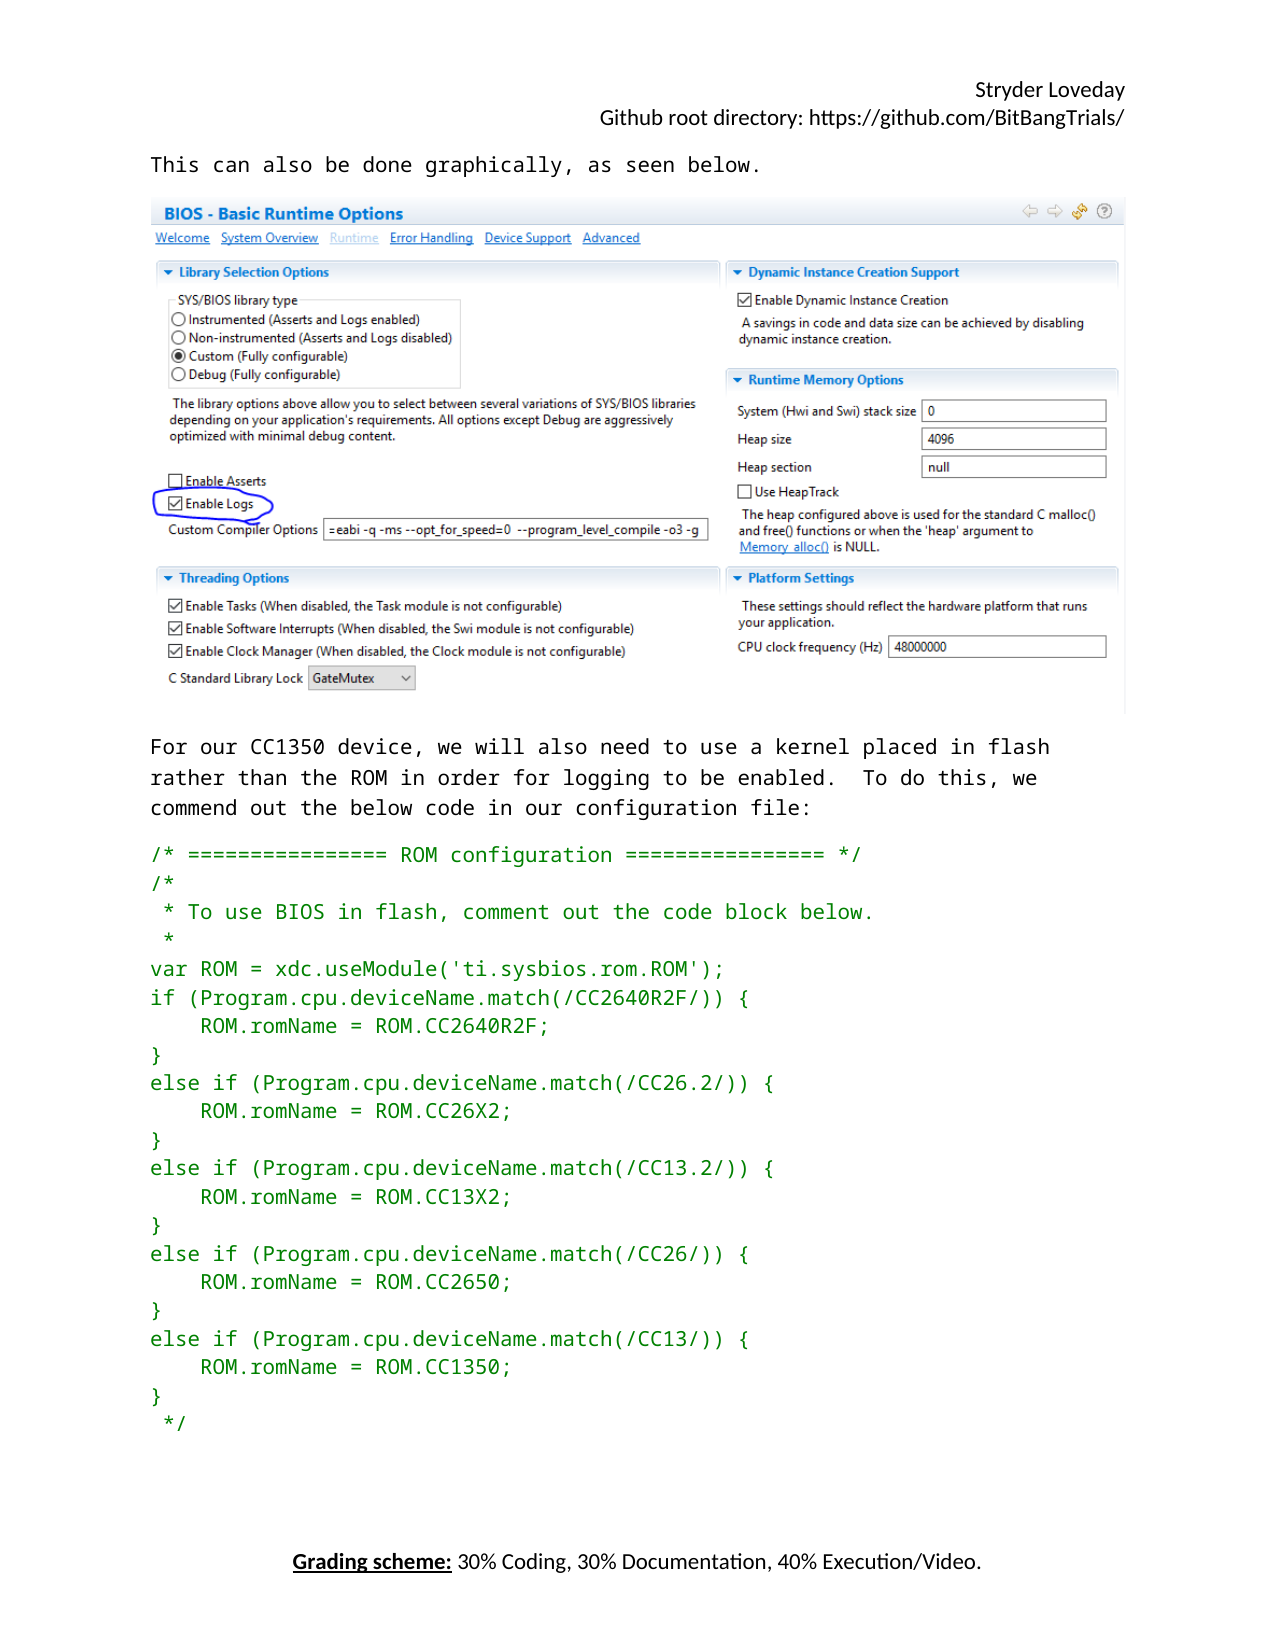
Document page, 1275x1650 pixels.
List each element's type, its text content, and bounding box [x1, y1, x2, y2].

text */ [150, 1409, 1125, 1438]
text /* [150, 869, 1125, 897]
text * To use BIOS in flash, comment out the code block below. [150, 897, 1125, 926]
text ROM.romName = ROM.CC1350; [150, 1352, 1125, 1381]
text * [150, 926, 1125, 954]
text This can also be done graphically, as seen below. [150, 150, 1125, 178]
text ROM.romName = ROM.CC2650; [150, 1267, 1125, 1296]
text ROM.romName = ROM.CC13X2; [150, 1182, 1125, 1210]
text else if (Program.cpu.deviceName.match(/CC13/)) { [150, 1324, 1125, 1352]
picture [150, 197, 1125, 714]
text else if (Program.cpu.deviceName.match(/CC13.2/)) { [150, 1153, 1125, 1182]
text else if (Program.cpu.deviceName.match(/CC26.2/)) { [150, 1068, 1125, 1097]
text } [150, 1040, 1125, 1068]
text var ROM = xdc.useModule('ti.sysbios.rom.ROM'); [150, 954, 1125, 983]
text ROM.romName = ROM.CC26X2; [150, 1097, 1125, 1125]
text if (Program.cpu.deviceName.match(/CC2640R2F/)) { [150, 983, 1125, 1011]
text /* ================ ROM configuration ================ */ [150, 841, 1125, 869]
text } [150, 1125, 1125, 1153]
text } [150, 1296, 1125, 1324]
text } [150, 1381, 1125, 1409]
text ROM.romName = ROM.CC2640R2F; [150, 1011, 1125, 1040]
text else if (Program.cpu.deviceName.match(/CC26/)) { [150, 1239, 1125, 1267]
text } [150, 1210, 1125, 1239]
text For our CC1350 device, we will also need to use a kernel placed in flash rather than the ROM in order for logging to be enabled. To do this, we commend out the below code in our configuration file: [150, 732, 1125, 822]
